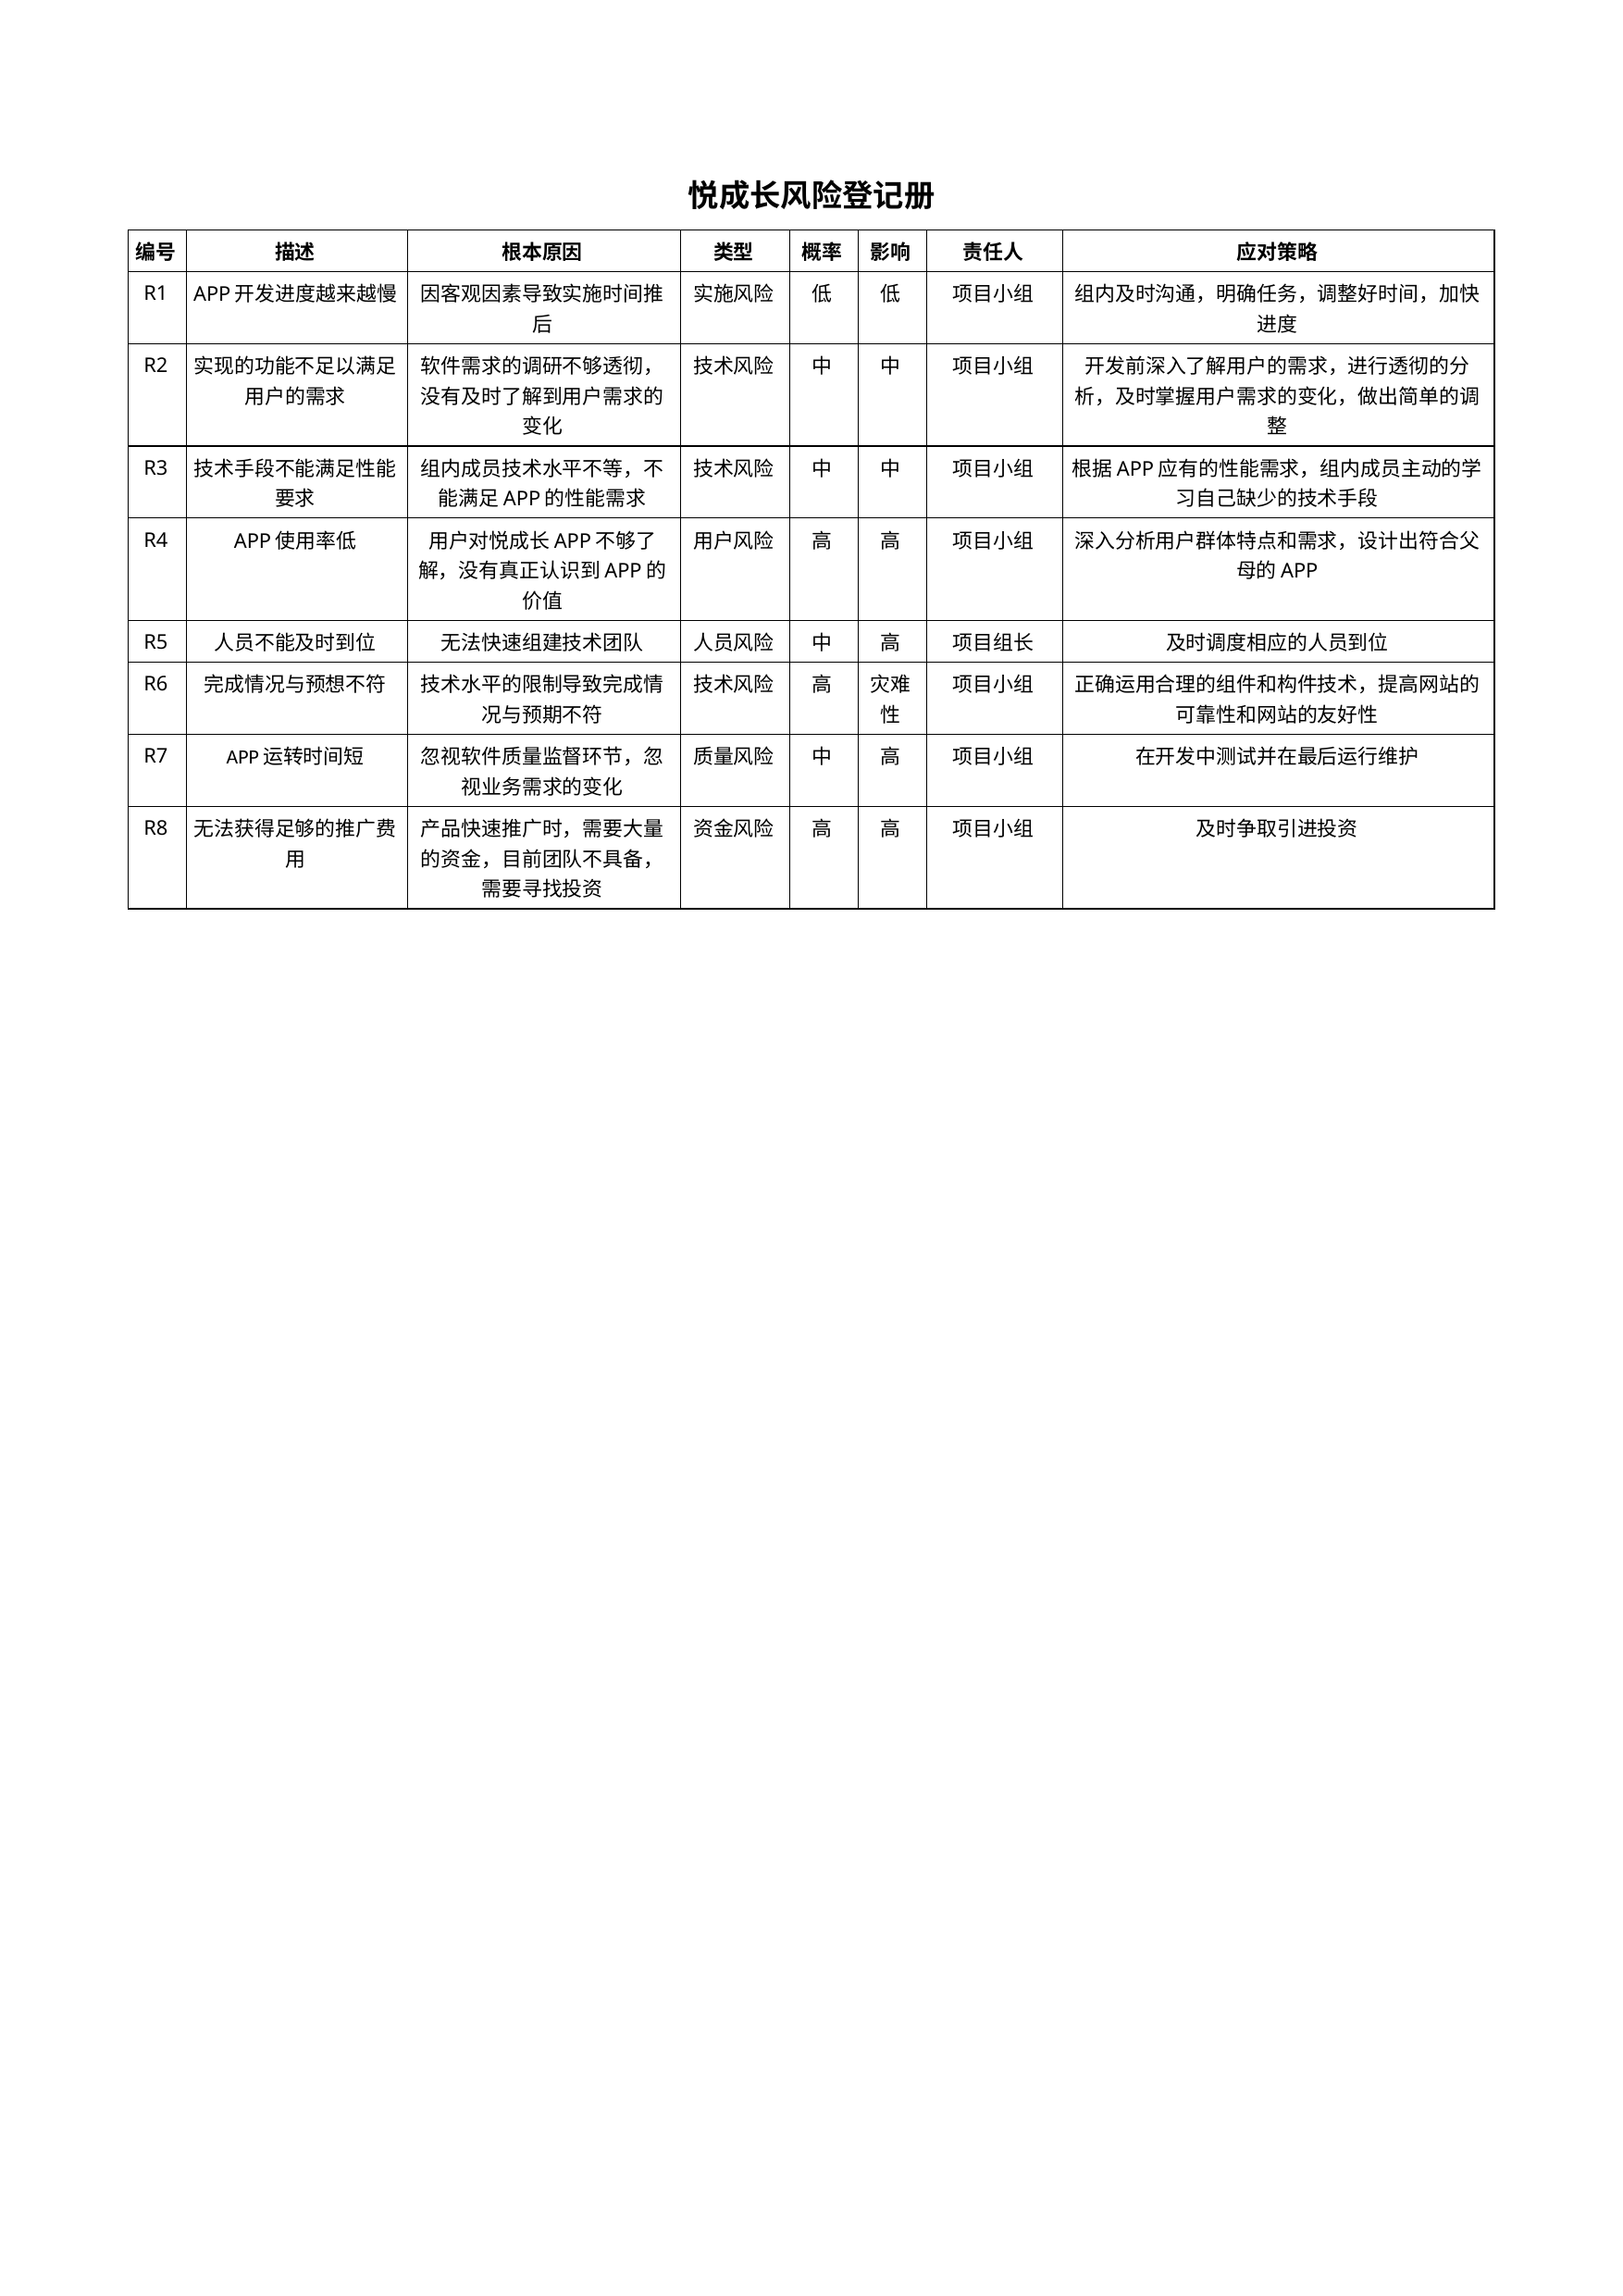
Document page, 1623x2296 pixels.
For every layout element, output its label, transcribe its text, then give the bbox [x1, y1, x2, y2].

table_cell 人员风险 [681, 621, 789, 662]
table_cell 及时调度相应的人员到位 [1063, 621, 1493, 662]
table_cell 技术风险 [681, 344, 789, 445]
table_header 根本原因 [408, 230, 680, 271]
table_cell R5 [129, 621, 186, 662]
table_cell 高 [790, 518, 858, 620]
table_cell 项目小组 [927, 272, 1062, 343]
table_cell 无法快速组建技术团队 [408, 621, 680, 662]
table_cell 质量风险 [681, 735, 789, 806]
table_header 概率 [790, 230, 858, 271]
table_cell 用户对悦成长APP不够了解，没有真正认识到APP的价值 [408, 518, 680, 620]
table_cell 及时争取引进投资 [1063, 807, 1493, 908]
table_cell 中 [790, 621, 858, 662]
table_cell 无法获得足够的推广费用 [187, 807, 407, 908]
table_cell 中 [790, 735, 858, 806]
table_cell R1 [129, 272, 186, 343]
table_cell 人员不能及时到位 [187, 621, 407, 662]
table_header 责任人 [927, 230, 1062, 271]
table_cell 高 [859, 518, 926, 620]
table_cell R7 [129, 735, 186, 806]
table_cell 中 [859, 447, 926, 517]
table_cell 技术风险 [681, 663, 789, 734]
table_cell R8 [129, 807, 186, 908]
table_header 描述 [187, 230, 407, 271]
table_cell 高 [859, 807, 926, 908]
table_cell 在开发中测试并在最后运行维护 [1063, 735, 1493, 806]
table_cell 正确运用合理的组件和构件技术，提高网站的可靠性和网站的友好性 [1063, 663, 1493, 734]
table_cell 高 [790, 807, 858, 908]
table_header 类型 [681, 230, 789, 271]
table_cell 项目小组 [927, 663, 1062, 734]
table_cell 项目小组 [927, 735, 1062, 806]
table_cell 组内及时沟通，明确任务，调整好时间，加快进度 [1063, 272, 1493, 343]
table_cell 项目小组 [927, 447, 1062, 517]
table_cell 资金风险 [681, 807, 789, 908]
table_cell 深入分析用户群体特点和需求，设计出符合父母的APP [1063, 518, 1493, 620]
table_cell 中 [859, 344, 926, 445]
table_header 编号 [129, 230, 186, 271]
table_cell 实现的功能不足以满足用户的需求 [187, 344, 407, 445]
table_cell 完成情况与预想不符 [187, 663, 407, 734]
table_cell 项目小组 [927, 518, 1062, 620]
table_cell 技术水平的限制导致完成情况与预期不符 [408, 663, 680, 734]
table_cell R3 [129, 447, 186, 517]
table_header 应对策略 [1063, 230, 1493, 271]
table_cell 技术风险 [681, 447, 789, 517]
table_cell 技术手段不能满足性能要求 [187, 447, 407, 517]
table_cell 忽视软件质量监督环节，忽视业务需求的变化 [408, 735, 680, 806]
table_cell R4 [129, 518, 186, 620]
table_cell 中 [790, 447, 858, 517]
table_cell 根据APP应有的性能需求，组内成员主动的学习自己缺少的技术手段 [1063, 447, 1493, 517]
table_cell 灾难性 [859, 663, 926, 734]
table_cell 项目组长 [927, 621, 1062, 662]
table_cell 产品快速推广时，需要大量的资金，目前团队不具备，需要寻找投资 [408, 807, 680, 908]
table_cell 中 [790, 344, 858, 445]
table_cell APP运转时间短 [187, 735, 407, 806]
table_cell R6 [129, 663, 186, 734]
title 悦成长风险登记册 [173, 163, 1449, 223]
table_cell 高 [859, 735, 926, 806]
table_header 影响 [859, 230, 926, 271]
table_cell 实施风险 [681, 272, 789, 343]
table_cell 用户风险 [681, 518, 789, 620]
table_cell 因客观因素导致实施时间推后 [408, 272, 680, 343]
table_cell 项目小组 [927, 807, 1062, 908]
table_cell R2 [129, 344, 186, 445]
table_cell 软件需求的调研不够透彻，没有及时了解到用户需求的变化 [408, 344, 680, 445]
table_cell APP使用率低 [187, 518, 407, 620]
table_cell 项目小组 [927, 344, 1062, 445]
table_cell 高 [859, 621, 926, 662]
table_cell 开发前深入了解用户的需求，进行透彻的分析，及时掌握用户需求的变化，做出简单的调整 [1063, 344, 1493, 445]
table_cell 组内成员技术水平不等，不能满足APP的性能需求 [408, 447, 680, 517]
table_cell 低 [790, 272, 858, 343]
table_cell 低 [859, 272, 926, 343]
table_cell 高 [790, 663, 858, 734]
table_cell APP开发进度越来越慢 [187, 272, 407, 343]
